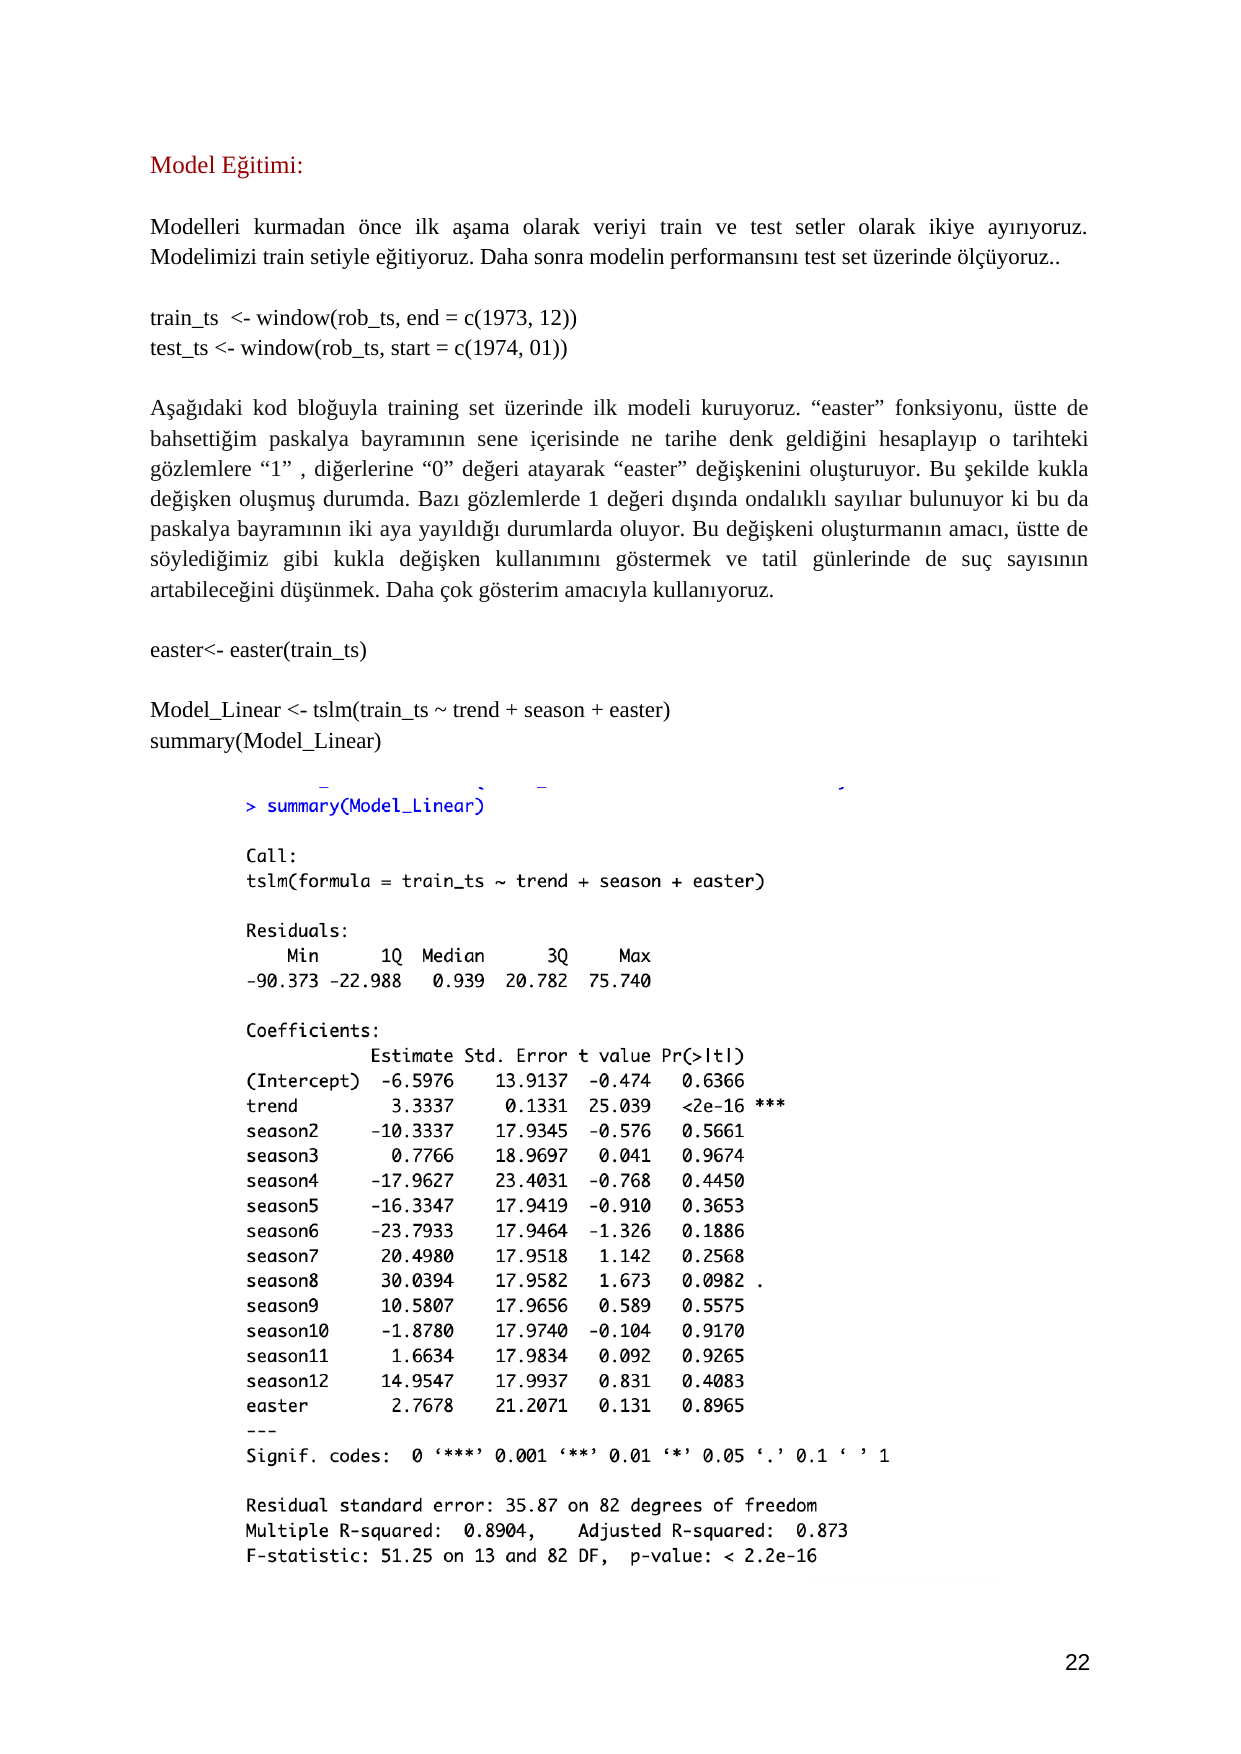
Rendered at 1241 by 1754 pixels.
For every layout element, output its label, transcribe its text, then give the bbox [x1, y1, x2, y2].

text Model_Linear <- tslm(train_ts ~ trend + season + easter) [150, 697, 1090, 723]
picture [240, 787, 1001, 1586]
text easter<- easter(train_ts) [150, 636, 1090, 662]
text test_ts <- window(rob_ts, start = c(1974, 01)) [150, 334, 1090, 360]
text Aşağıdaki kod bloğuyla training set üzerinde ilk modeli kuruyoruz. “easter” fonksiyonu, üstte de bahsettiğim paskalya bayramının sene içerisinde ne tarihe denk geldiğini hesaplayıp o tarihteki gözlemlere “1” , diğerlerine “0” değeri atayarak “easter” değişkenini oluşturuyor. Bu şekilde kukla değişken oluşmuş durumda. Bazı gözlemlerde 1 değeri dışında ondalıklı sayılıar bulunuyor ki bu da paskalya bayramının iki aya yayıldığı durumlarda oluyor. Bu değişkeni oluşturmanın amacı, üstte de söylediğimiz gibi kukla değişken kullanımını göstermek ve tatil günlerinde de suç sayısının artabileceğini düşünmek. Daha çok gösterim amacıyla kullanıyoruz. [150, 394, 1090, 602]
text train_ts <- window(rob_ts, end = c(1973, 12)) [150, 304, 1090, 330]
text Model Eğitimi: [150, 150, 1090, 179]
text summary(Model_Linear) [150, 727, 1090, 753]
text Modelleri kurmadan önce ilk aşama olarak veriyi train ve test setler olarak ikiye ayırıyoruz. Modelimizi train setiyle eğitiyoruz. Daha sonra modelin performansını test set üzerinde ölçüyoruz.. [150, 213, 1090, 270]
